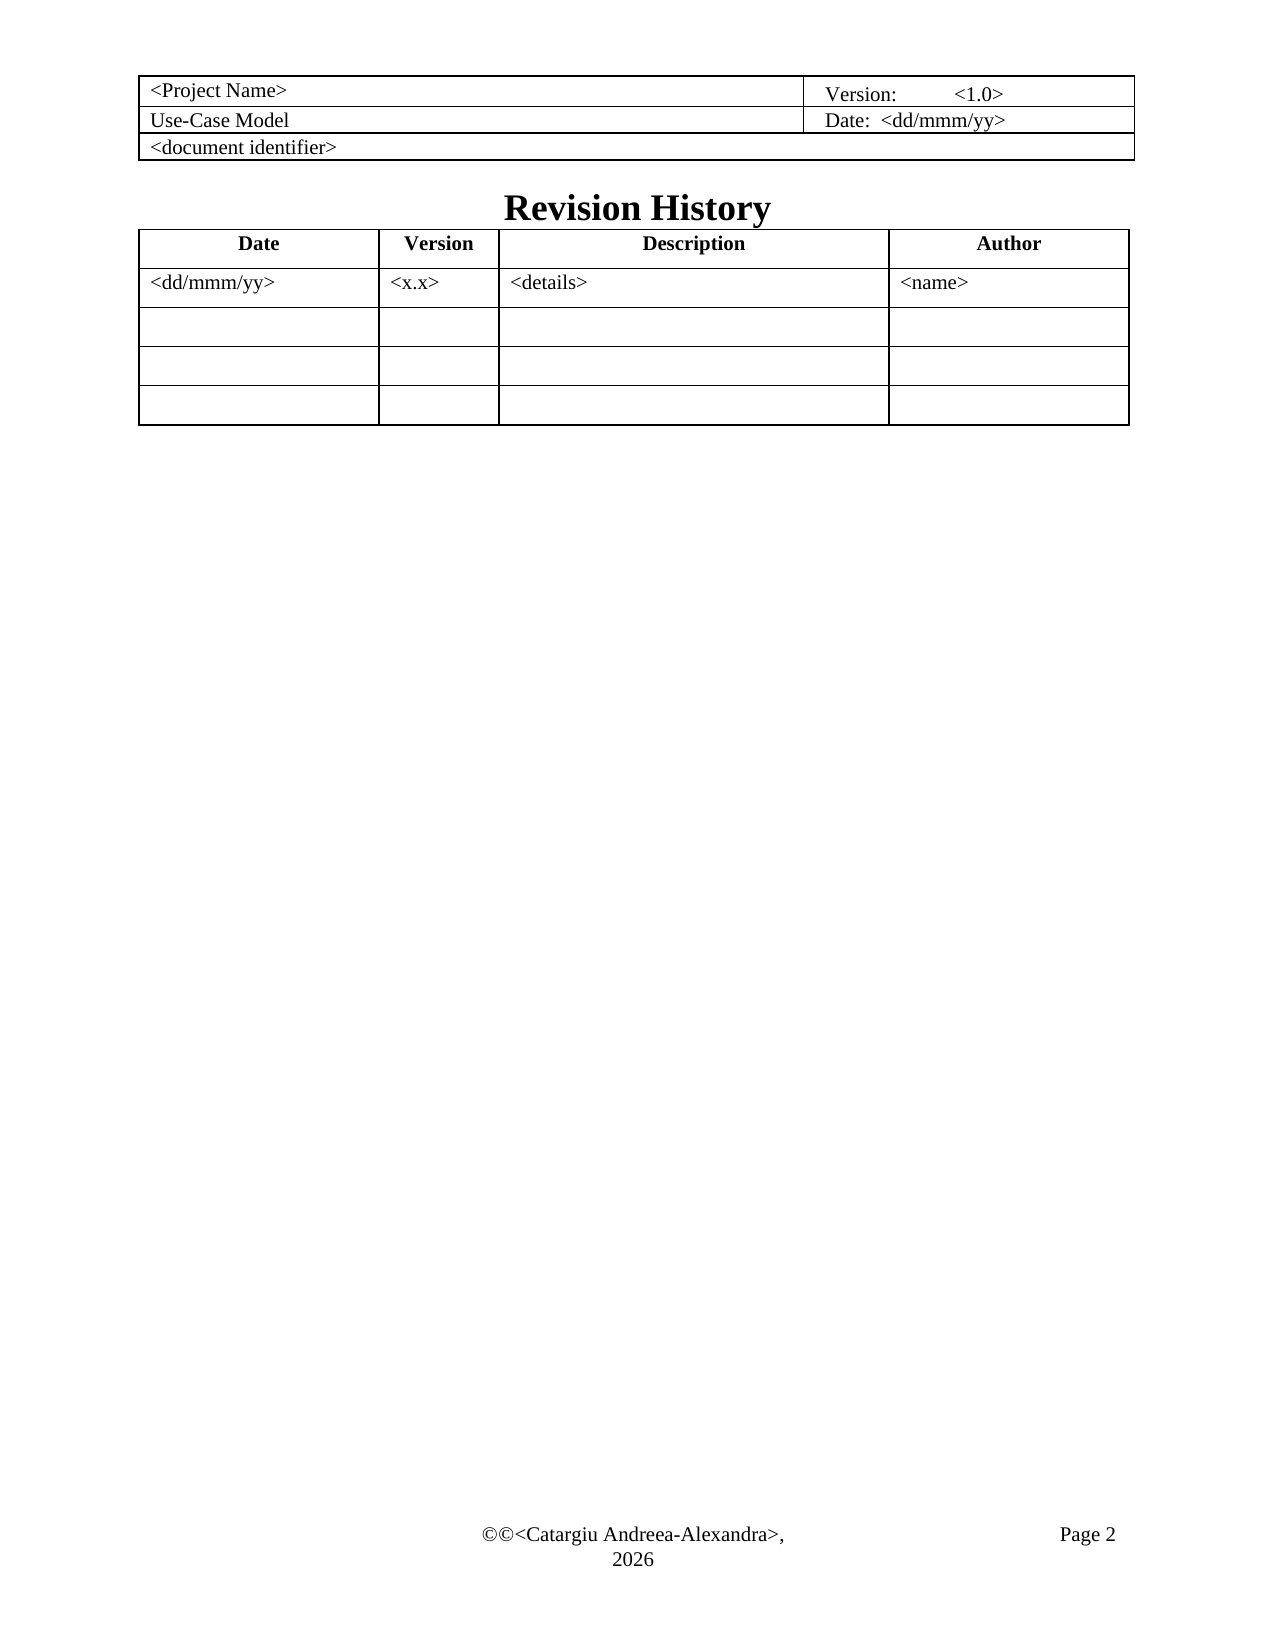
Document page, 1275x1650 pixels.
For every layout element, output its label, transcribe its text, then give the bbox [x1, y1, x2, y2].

table_cell <dd/mmm/yy> [140, 269, 378, 307]
table_header Version [380, 230, 498, 268]
table_cell <details> [500, 269, 888, 307]
table_cell [380, 308, 498, 346]
table_cell [140, 386, 378, 424]
table_cell [500, 347, 888, 385]
table_header Author [890, 230, 1128, 268]
table_cell <name> [890, 269, 1128, 307]
table_cell [140, 347, 378, 385]
table_cell [380, 386, 498, 424]
table_cell [500, 386, 888, 424]
table_cell [890, 386, 1128, 424]
table_cell [380, 347, 498, 385]
table_header Date [140, 230, 378, 268]
title Revision History [150, 185, 1125, 228]
table_cell [890, 308, 1128, 346]
table_cell <x.x> [380, 269, 498, 307]
table_cell [500, 308, 888, 346]
table_header Description [500, 230, 888, 268]
table_cell [890, 347, 1128, 385]
table_cell [140, 308, 378, 346]
